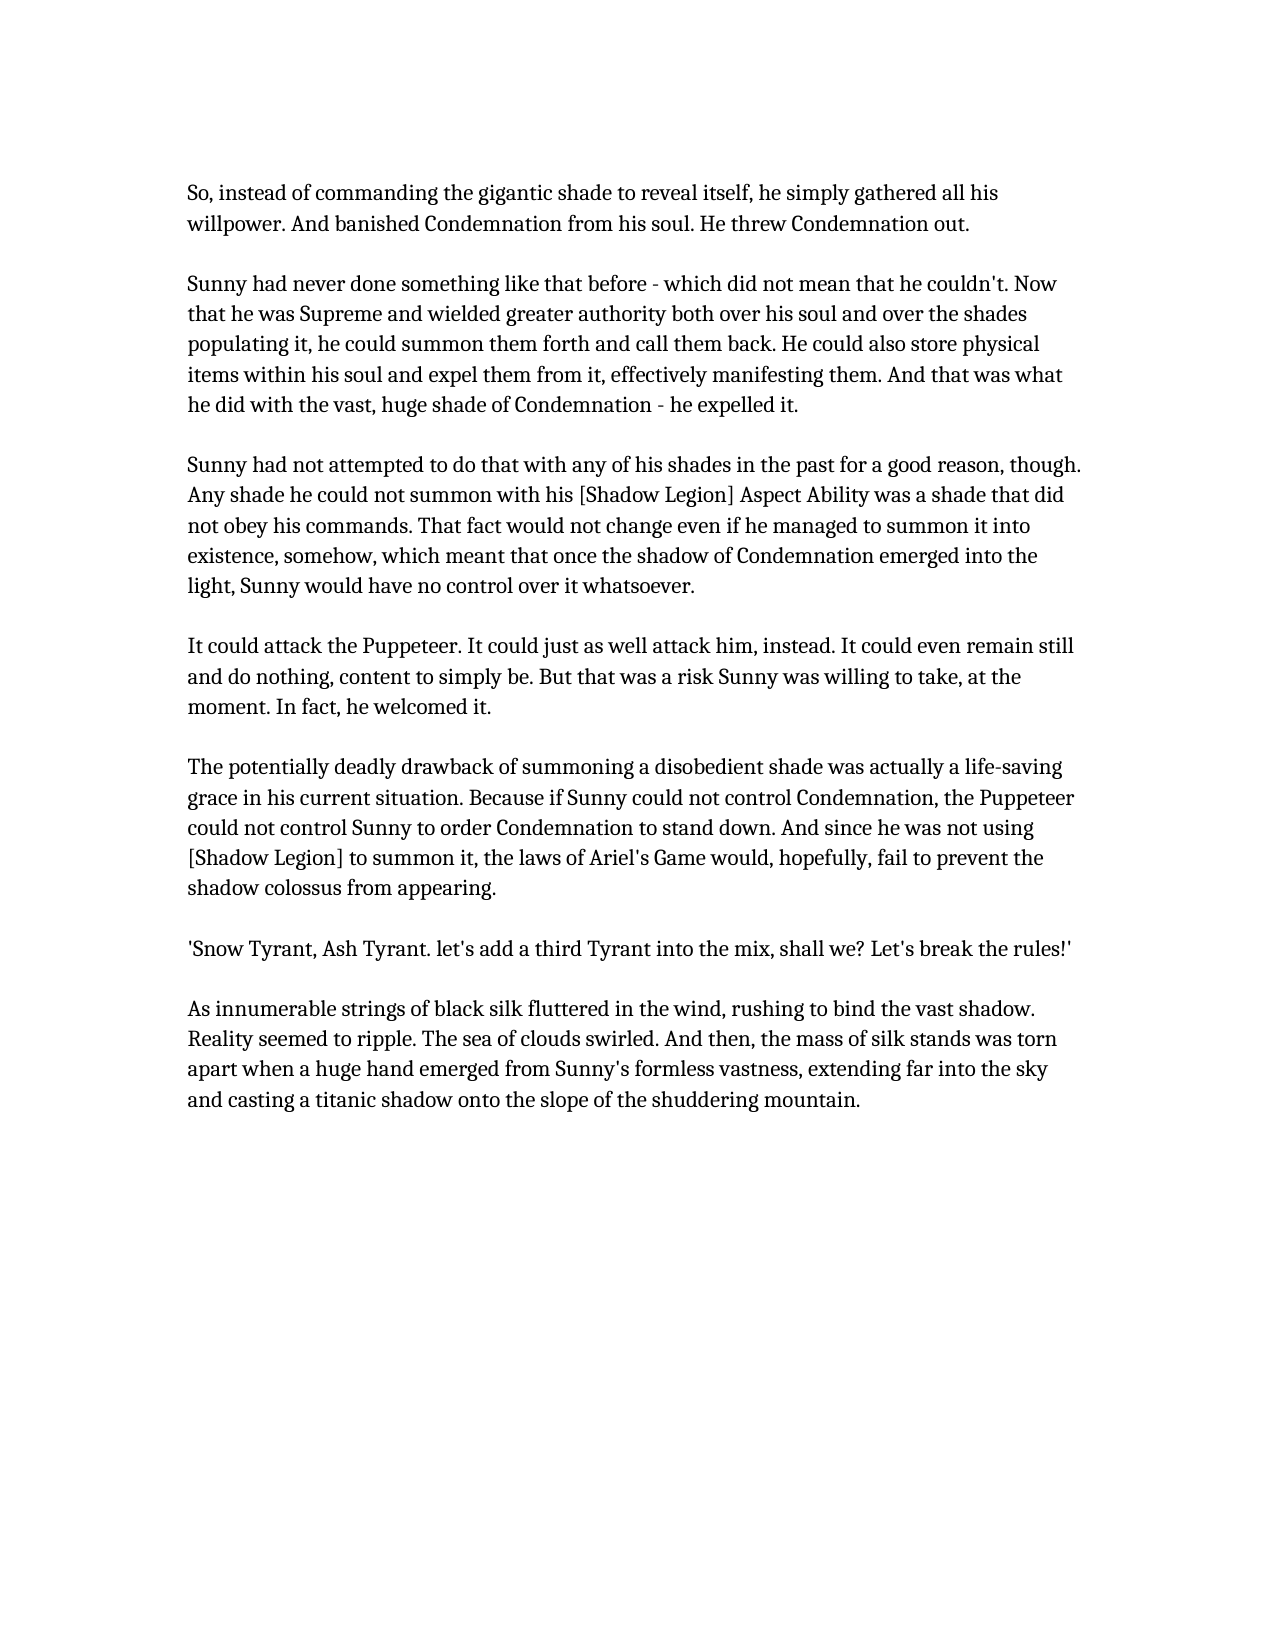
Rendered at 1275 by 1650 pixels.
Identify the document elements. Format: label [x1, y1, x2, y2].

text [187, 150, 1087, 1113]
